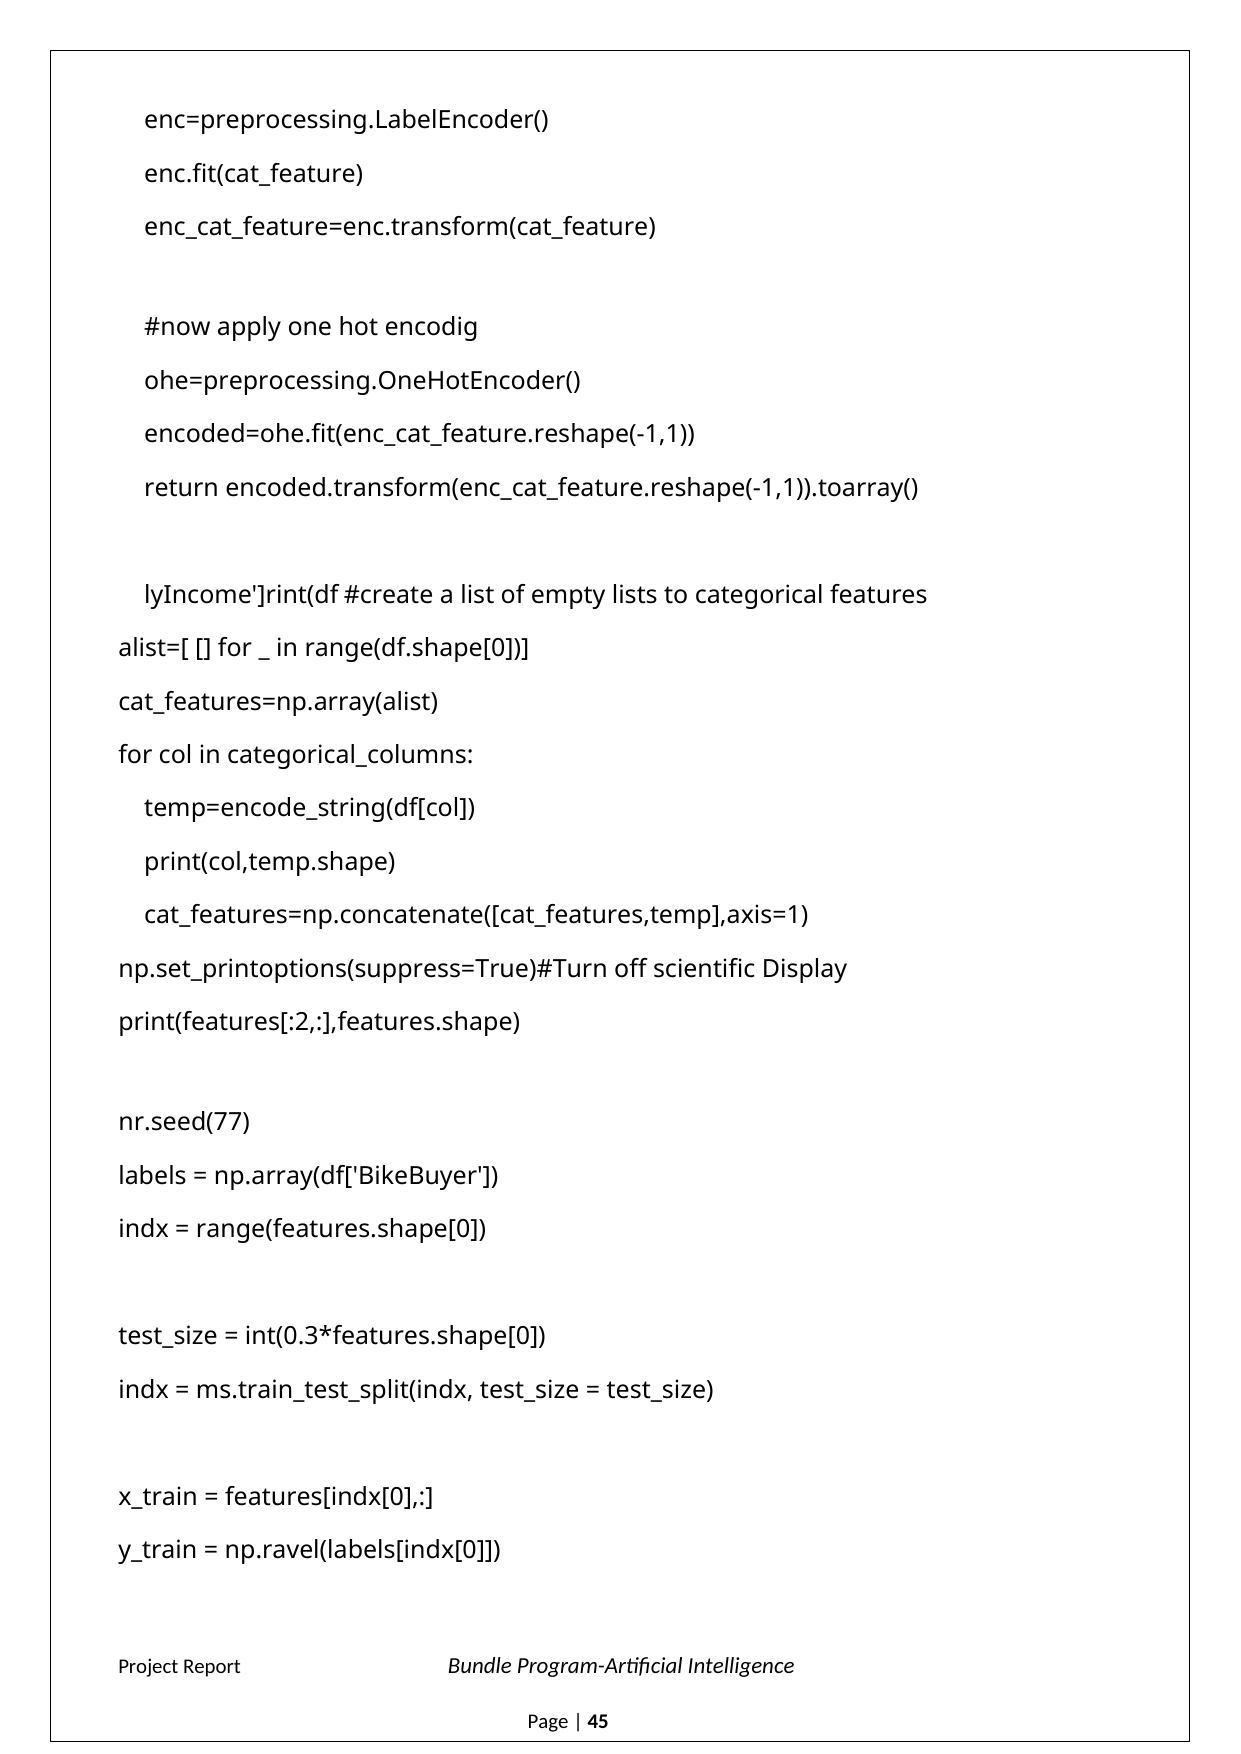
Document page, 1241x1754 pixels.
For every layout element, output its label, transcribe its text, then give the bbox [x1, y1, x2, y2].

text return encoded.transform(enc_cat_feature.reshape(-1,1)).toarray() [118, 469, 1122, 503]
text enc=preprocessing.LabelEncoder() [118, 102, 1122, 136]
text print(features[:2,:],features.shape) [118, 1004, 1122, 1038]
text enc.fit(cat_feature) [118, 155, 1122, 189]
text ohe=preprocessing.OneHotEncoder() [118, 362, 1122, 397]
text np.set_printoptions(suppress=True)#Turn off scientific Display [118, 950, 1122, 984]
text #now apply one hot encodig [118, 309, 1122, 343]
text alist=[ [] for _ in range(df.shape[0])] [118, 630, 1122, 664]
text print(col,temp.shape) [118, 843, 1122, 877]
text labels = np.array(df['BikeBuyer']) [118, 1157, 1122, 1192]
text y_train = np.ravel(labels[indx[0]]) [118, 1532, 1122, 1566]
text for col in categorical_columns: [118, 737, 1122, 771]
text encoded=ohe.fit(enc_cat_feature.reshape(-1,1)) [118, 416, 1122, 450]
text nr.seed(77) [118, 1104, 1122, 1138]
text cat_features=np.array(alist) [118, 683, 1122, 717]
text indx = ms.train_test_split(indx, test_size = test_size) [118, 1371, 1122, 1405]
text cat_features=np.concatenate([cat_features,temp],axis=1) [118, 897, 1122, 931]
text x_train = features[indx[0],:] [118, 1478, 1122, 1512]
text test_size = int(0.3*features.shape[0]) [118, 1318, 1122, 1352]
text indx = range(features.shape[0]) [118, 1211, 1122, 1245]
text temp=encode_string(df[col]) [118, 790, 1122, 824]
text enc_cat_feature=enc.transform(cat_feature) [118, 209, 1122, 243]
text lyIncome']rint(df #create a list of empty lists to categorical features [118, 576, 1122, 610]
